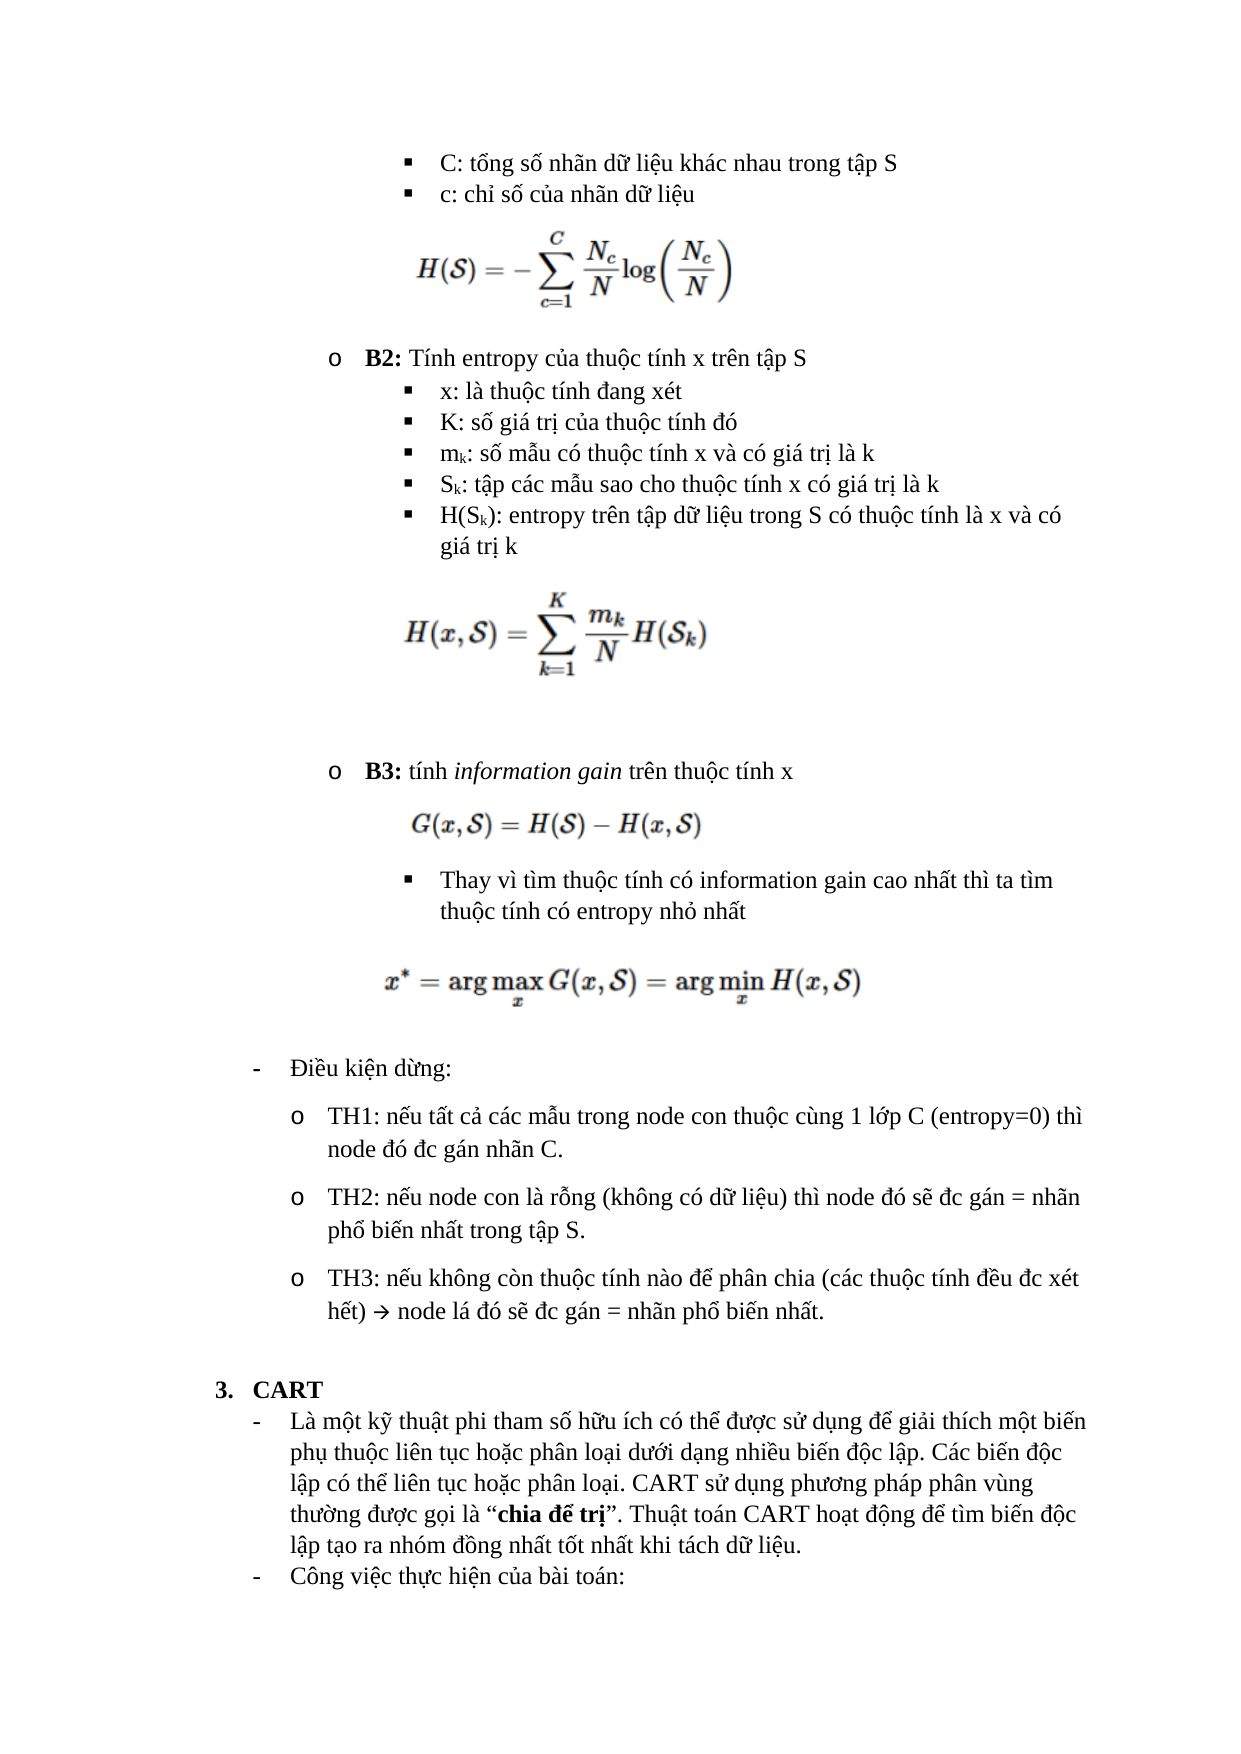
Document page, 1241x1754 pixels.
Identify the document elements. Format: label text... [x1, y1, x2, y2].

picture [364, 958, 872, 1021]
list x: là thuộc tính đang xét [402, 376, 1092, 405]
list Công việc thực hiện của bài toán: [252, 1561, 1092, 1590]
list CART [215, 1375, 1092, 1403]
list B2: Tính entropy của thuộc tính x trên tập S [327, 343, 1092, 374]
list B3: tính information gain trên thuộc tính x [327, 756, 1092, 787]
list Thay vì tìm thuộc tính có information gain cao nhất thì ta tìm thuộc tính có entropy nhỏ nhất [402, 865, 1092, 925]
list TH1: nếu tất cả các mẫu trong node con thuộc cùng 1 lớp C (entropy=0) thì node đó đc gán nhãn C. [290, 1101, 1092, 1163]
picture [402, 578, 709, 690]
list H(Sk): entropy trên tập dữ liệu trong S có thuộc tính là x và có giá trị k [402, 500, 1092, 560]
list TH2: nếu node con là rỗng (không có dữ liệu) thì node đó sẽ đc gán = nhãn phổ biến nhất trong tập S. [290, 1182, 1092, 1244]
picture [402, 806, 705, 846]
list C: tổng số nhãn dữ liệu khác nhau trong tập S [402, 148, 1092, 176]
list K: số giá trị của thuộc tính đó [402, 407, 1092, 436]
list c: chỉ số của nhãn dữ liệu [402, 179, 1092, 207]
list Điều kiện dừng: [252, 1053, 1092, 1082]
picture [402, 226, 746, 324]
list TH3: nếu không còn thuộc tính nào để phân chia (các thuộc tính đều đc xét hết) node lá đó sẽ đc gán = nhãn phổ biến nhất. [290, 1263, 1092, 1325]
list Sk: tập các mẫu sao cho thuộc tính x có giá trị là k [402, 469, 1092, 498]
list Là một kỹ thuật phi tham số hữu ích có thể được sử dụng để giải thích một biến phụ thuộc liên tục hoặc phân loại dưới dạng nhiều biến độc lập. Các biến độc lập có thể liên tục hoặc phân loại. CART sử dụng phương pháp phân vùng thường được gọi là “chia để trị”. Thuật toán CART hoạt động để tìm biến độc lập tạo ra nhóm đồng nhất tốt nhất khi tách dữ liệu. [252, 1406, 1092, 1559]
list mk: số mẫu có thuộc tính x và có giá trị là k [402, 438, 1092, 467]
